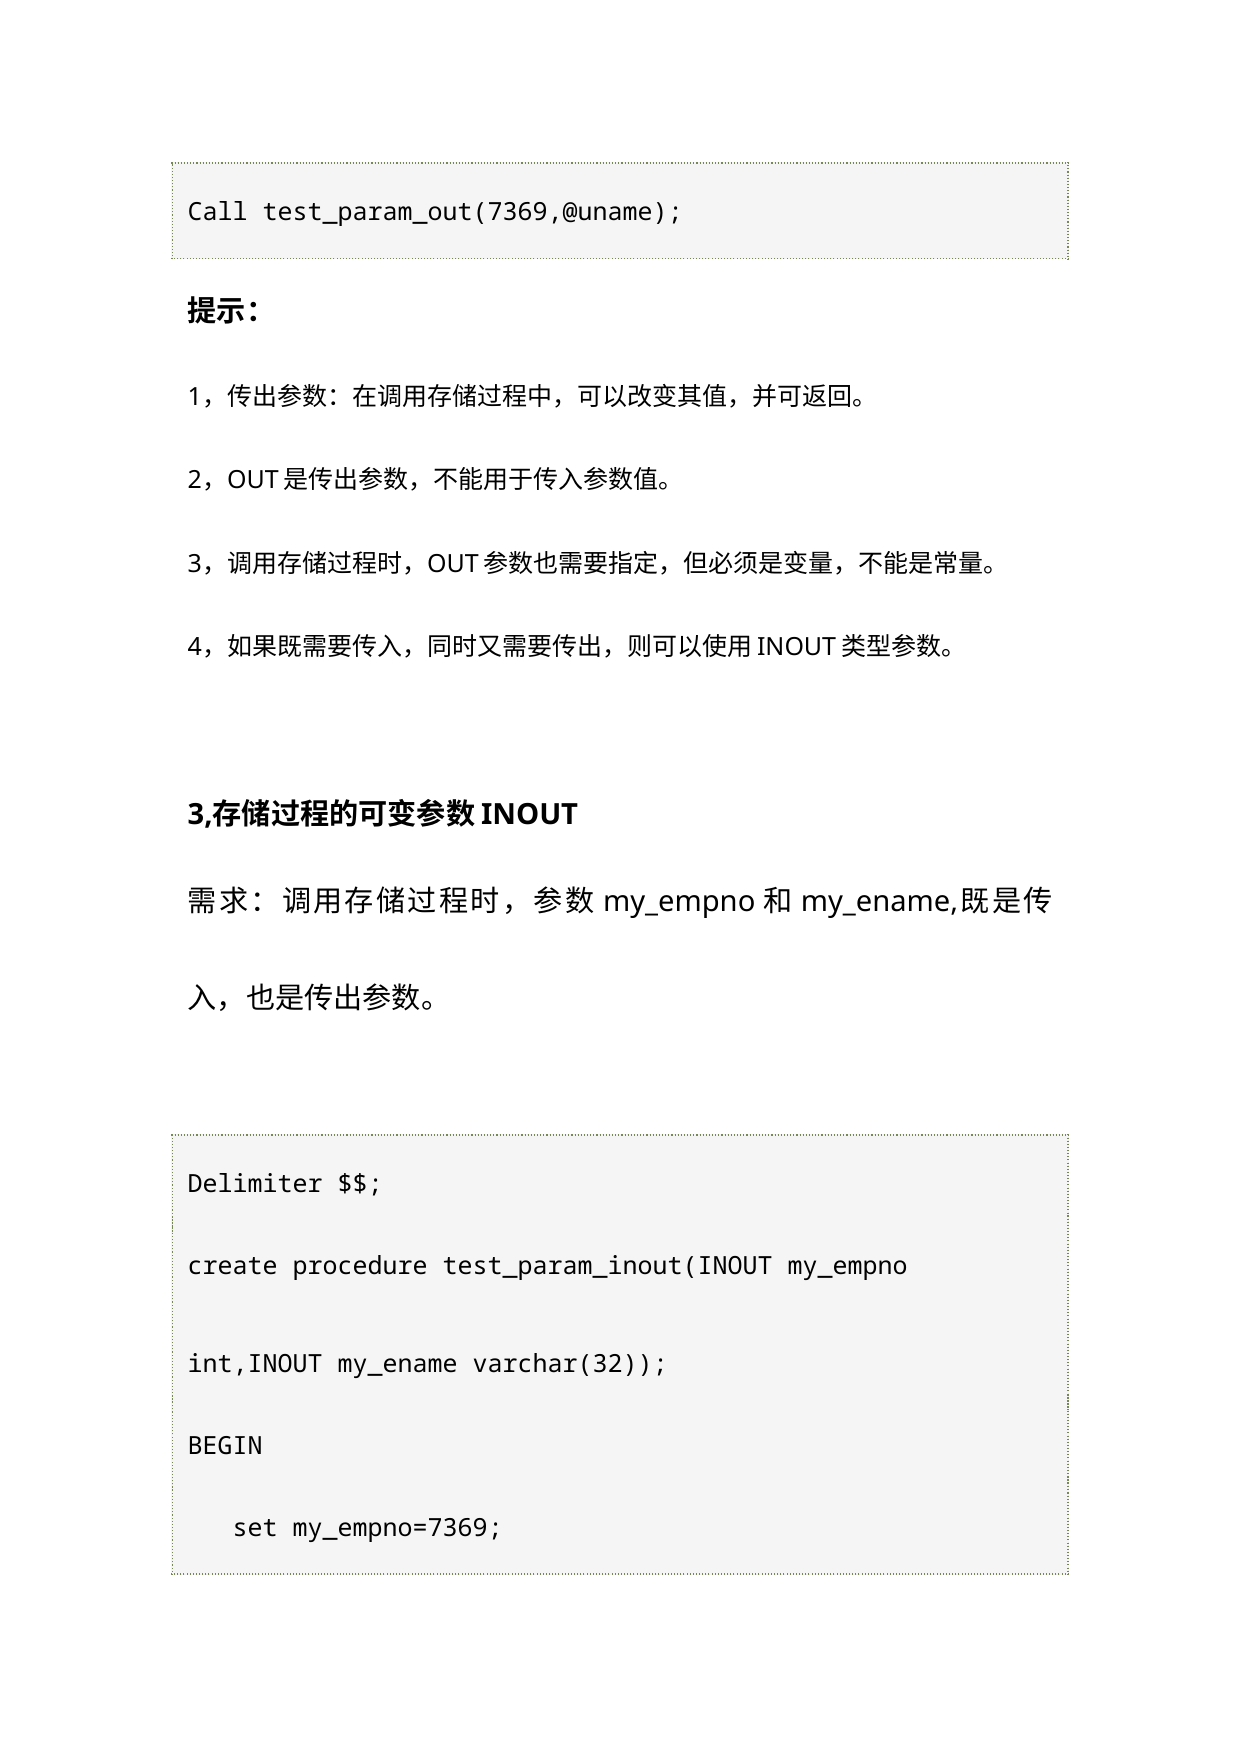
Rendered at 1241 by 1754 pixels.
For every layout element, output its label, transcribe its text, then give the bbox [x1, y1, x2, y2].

text 3，调用存储过程时，OUT参数也需要指定，但必须是变量，不能是常量。 [187, 529, 1053, 594]
text Call test_param_out(7369,@uname); [171, 162, 1069, 259]
text set my_empno=7369; [171, 1478, 1069, 1575]
text BEGIN [171, 1396, 1069, 1477]
text 1，传出参数：在调用存储过程中，可以改变其值，并可返回。 [187, 362, 1053, 427]
text 提示： [187, 276, 1053, 341]
text 4，如果既需要传入，同时又需要传出，则可以使用INOUT类型参数。 [187, 612, 1053, 677]
text 2，OUT是传出参数，不能用于传入参数值。 [187, 446, 1053, 511]
text Delimiter $$; [171, 1134, 1069, 1215]
text 3,存储过程的可变参数INOUT [187, 780, 1053, 845]
text create procedure test_param_inout(INOUT my_empno int,INOUT my_ename varchar(32)); [171, 1216, 1069, 1395]
text 需求：调用存储过程时，参数my_empno和my_ename,既是传入，也是传出参数。 [187, 866, 1053, 1028]
